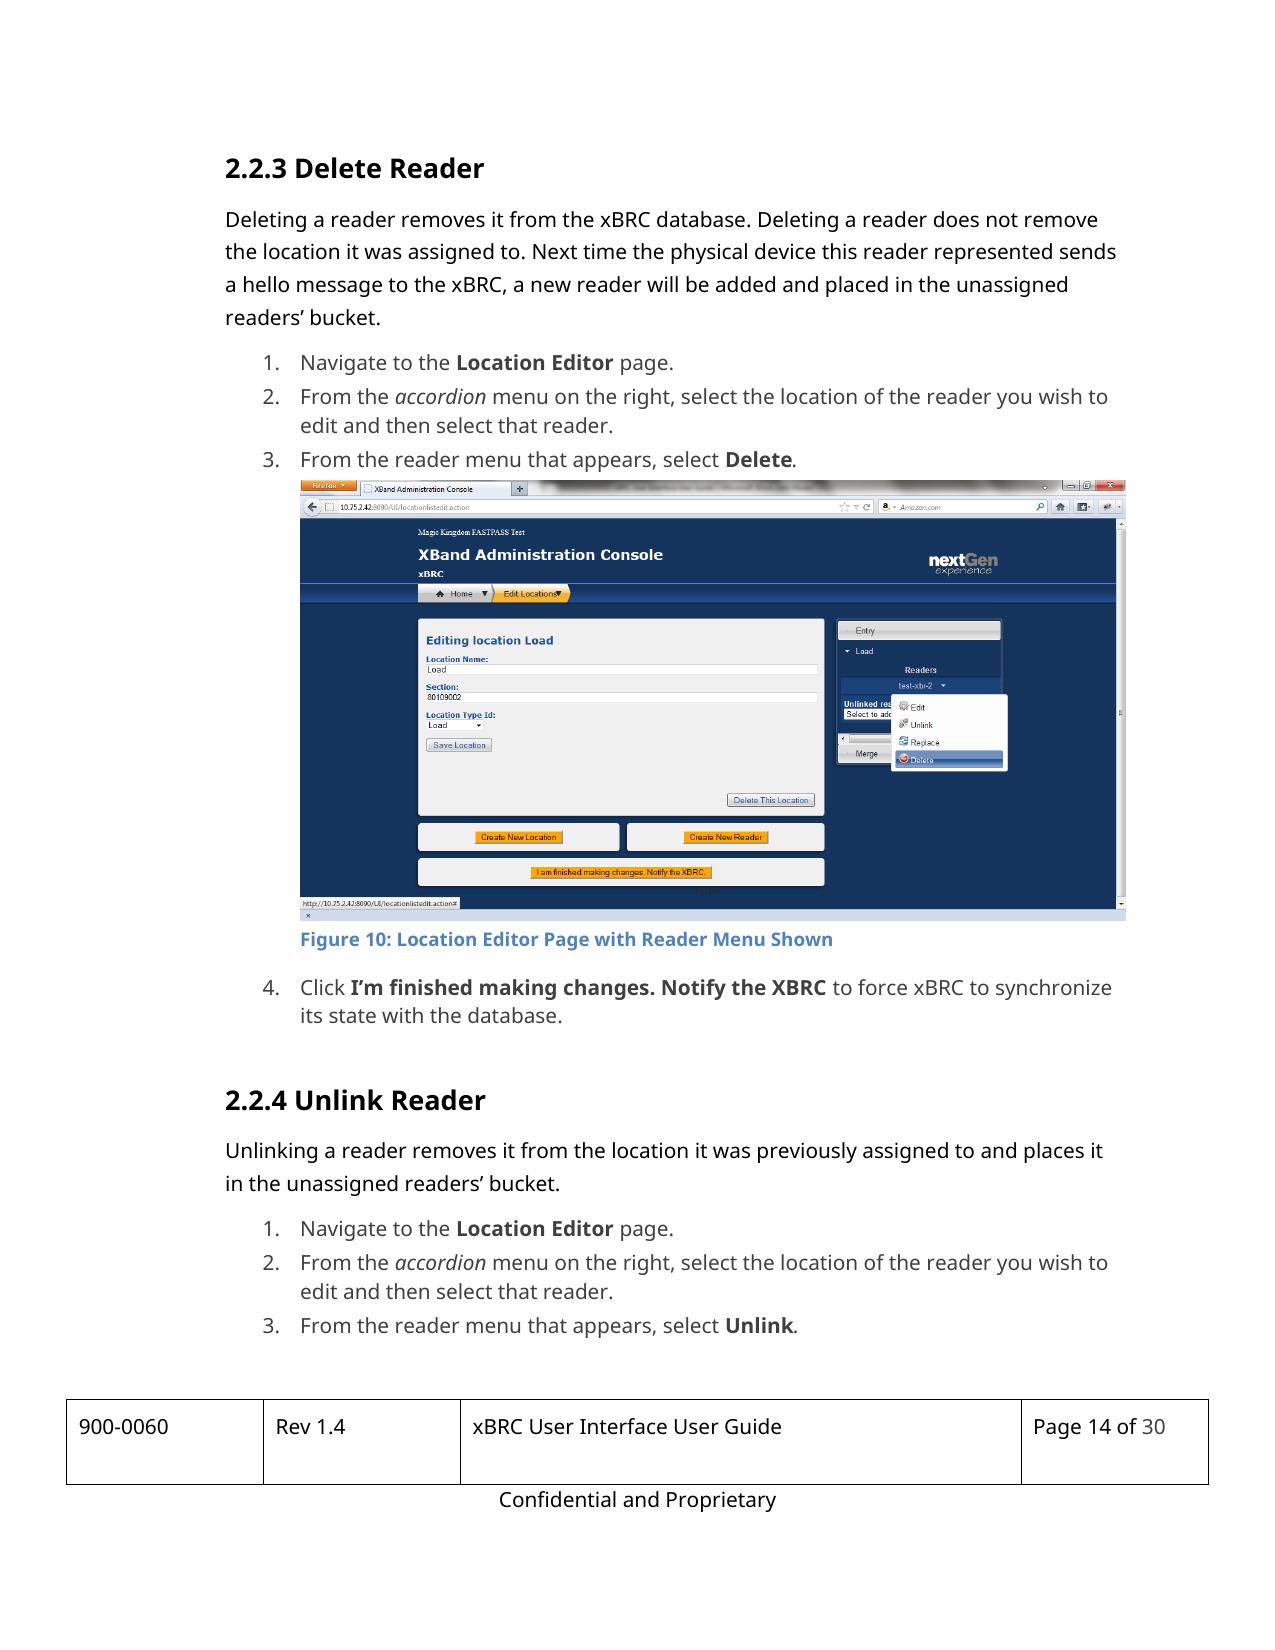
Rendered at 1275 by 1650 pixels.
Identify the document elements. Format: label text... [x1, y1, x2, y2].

list From the accordion menu on the right, select the location of the reader you wish to edit and then select that reader. [262, 1248, 1125, 1305]
text Figure 10: Location Editor Page with Reader Menu Shown [225, 927, 1125, 952]
list eader menu appear elect Unlink. [262, 1312, 1125, 1340]
subtitle Delete Reader [225, 150, 1125, 187]
list From the accordion menu on the right, select the location of the reader you wish to edit and then select that reader. [262, 382, 1125, 439]
subtitle Unlink Reader [225, 1081, 1125, 1118]
text Unlinking a reader removes it from the location it was previously assigned to and places it in the unassigned readers’ bucket. [225, 1136, 1125, 1197]
list eader menu appear elect Delete. [262, 446, 1125, 474]
picture [300, 480, 1126, 921]
text Deleting a reader removes it from the xBRC database. Deleting a reader does not remove the location it was assigned to. Next time the physical device this reader represented sends a hello message to the xBRC, a new reader will be added and placed in the unassigned readers’ bucket. [225, 205, 1125, 331]
list Navigate to the Location Editor page. [262, 348, 1125, 376]
list Navigate to the Location Editor page. [262, 1214, 1125, 1242]
list Click I’m finished making changes. Notify the XBRC to force xBRC to synchronize its state with the database. [262, 973, 1125, 1030]
